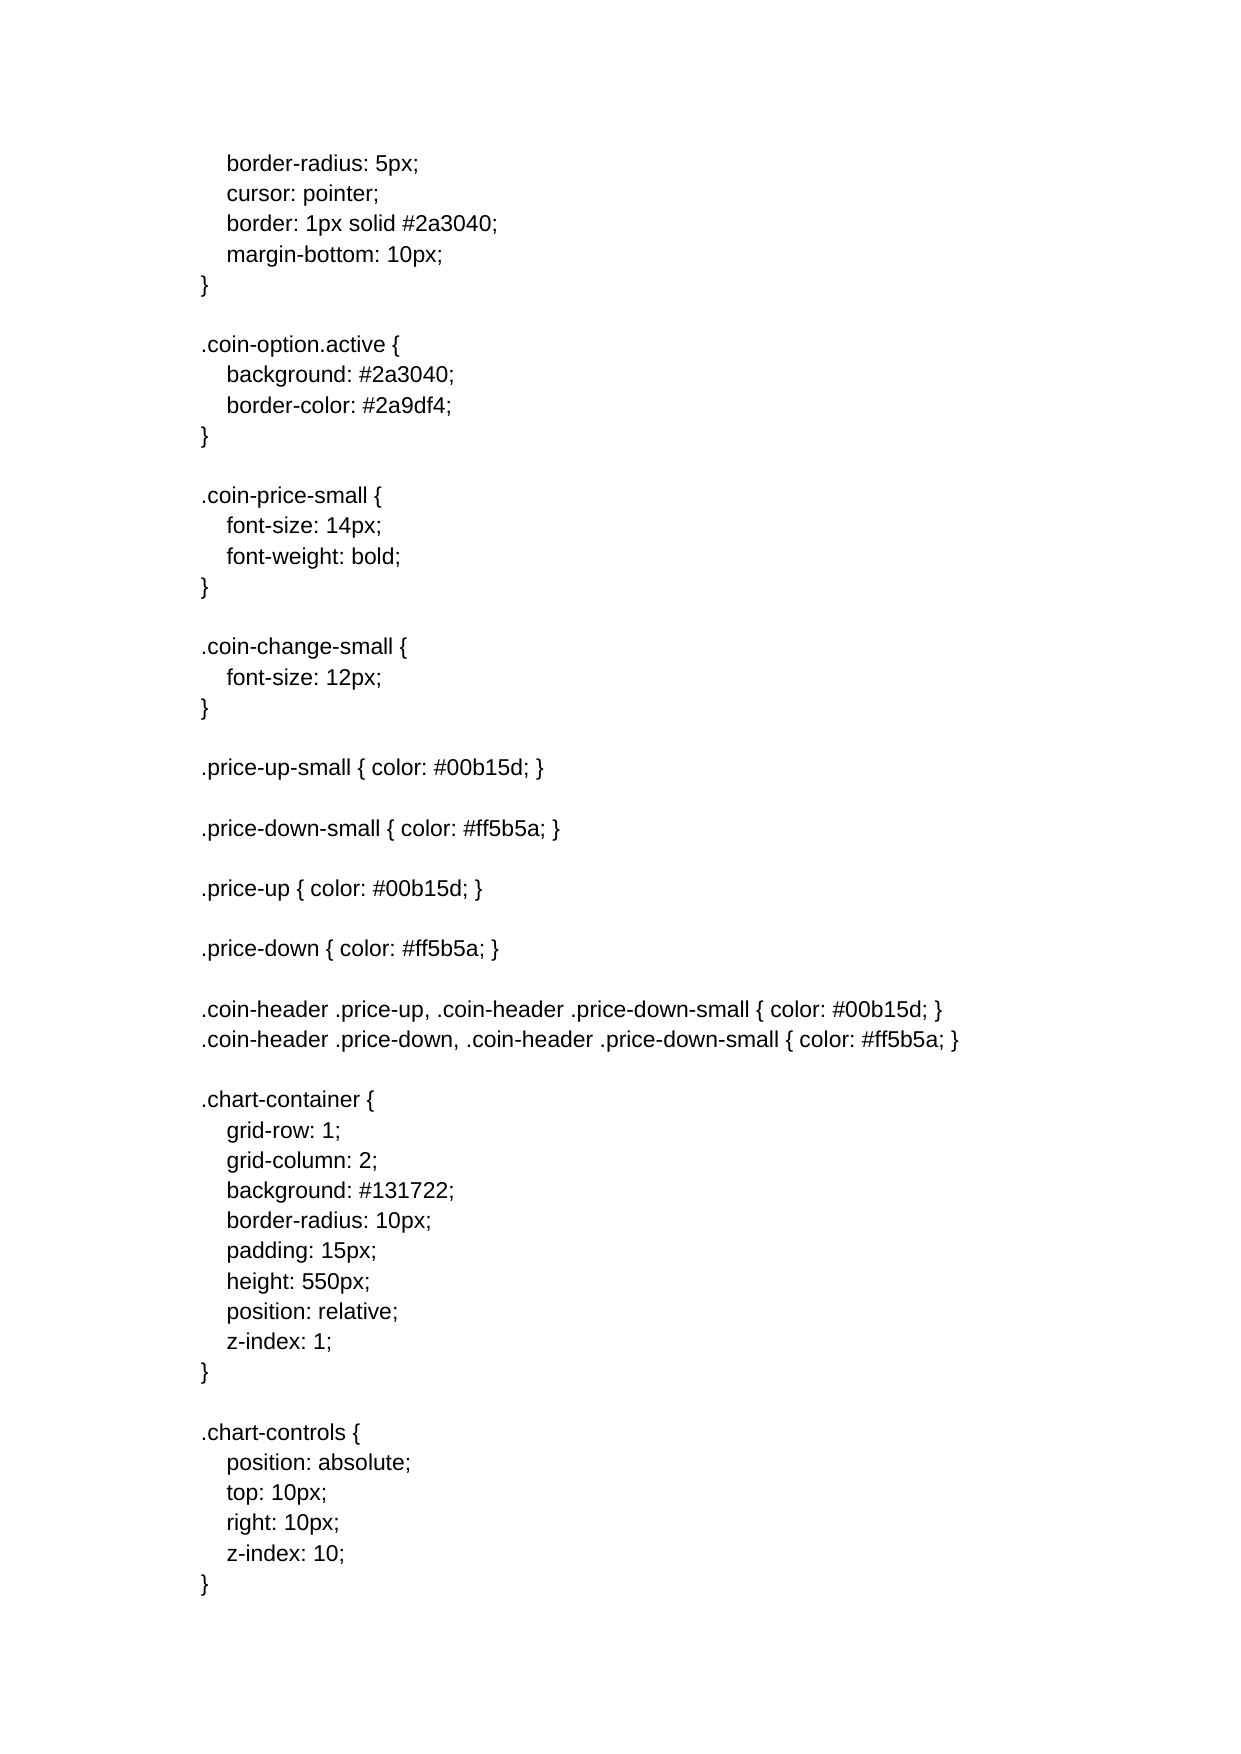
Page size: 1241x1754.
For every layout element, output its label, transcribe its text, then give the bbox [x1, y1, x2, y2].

text border-radius: 10px; [150, 1207, 1090, 1234]
text border-color: #2a9df4; [150, 392, 1090, 418]
text height: 550px; [150, 1268, 1090, 1294]
text grid-column: 2; [150, 1147, 1090, 1173]
text background: #131722; [150, 1177, 1090, 1203]
text padding: 15px; [150, 1237, 1090, 1264]
text .coin-header .price-up, .coin-header .price-down-small { color: #00b15d; } [150, 996, 1090, 1022]
text } [150, 694, 1090, 720]
text } [150, 1358, 1090, 1385]
text font-size: 14px; [150, 512, 1090, 539]
text z-index: 10; [150, 1539, 1090, 1566]
text } [150, 573, 1090, 599]
text margin-bottom: 10px; [150, 241, 1090, 267]
text .coin-change-small { [150, 633, 1090, 660]
text } [150, 1570, 1090, 1596]
text position: relative; [150, 1298, 1090, 1324]
text .chart-container { [150, 1086, 1090, 1113]
text } [150, 422, 1090, 448]
text cursor: pointer; [150, 180, 1090, 207]
text .coin-header .price-down, .coin-header .price-down-small { color: #ff5b5a; } [150, 1026, 1090, 1052]
text position: absolute; [150, 1449, 1090, 1475]
text border: 1px solid #2a3040; [150, 210, 1090, 237]
text font-size: 12px; [150, 663, 1090, 690]
text grid-row: 1; [150, 1117, 1090, 1143]
text .price-up-small { color: #00b15d; } [150, 754, 1090, 781]
text border-radius: 5px; [150, 150, 1090, 176]
text .coin-price-small { [150, 482, 1090, 509]
text .coin-option.active { [150, 331, 1090, 358]
text right: 10px; [150, 1509, 1090, 1536]
text background: #2a3040; [150, 361, 1090, 388]
text .chart-controls { [150, 1419, 1090, 1445]
text .price-down { color: #ff5b5a; } [150, 935, 1090, 962]
text .price-up { color: #00b15d; } [150, 875, 1090, 901]
text } [150, 271, 1090, 297]
text font-weight: bold; [150, 543, 1090, 569]
text .price-down-small { color: #ff5b5a; } [150, 814, 1090, 841]
text z-index: 1; [150, 1328, 1090, 1354]
text top: 10px; [150, 1479, 1090, 1506]
